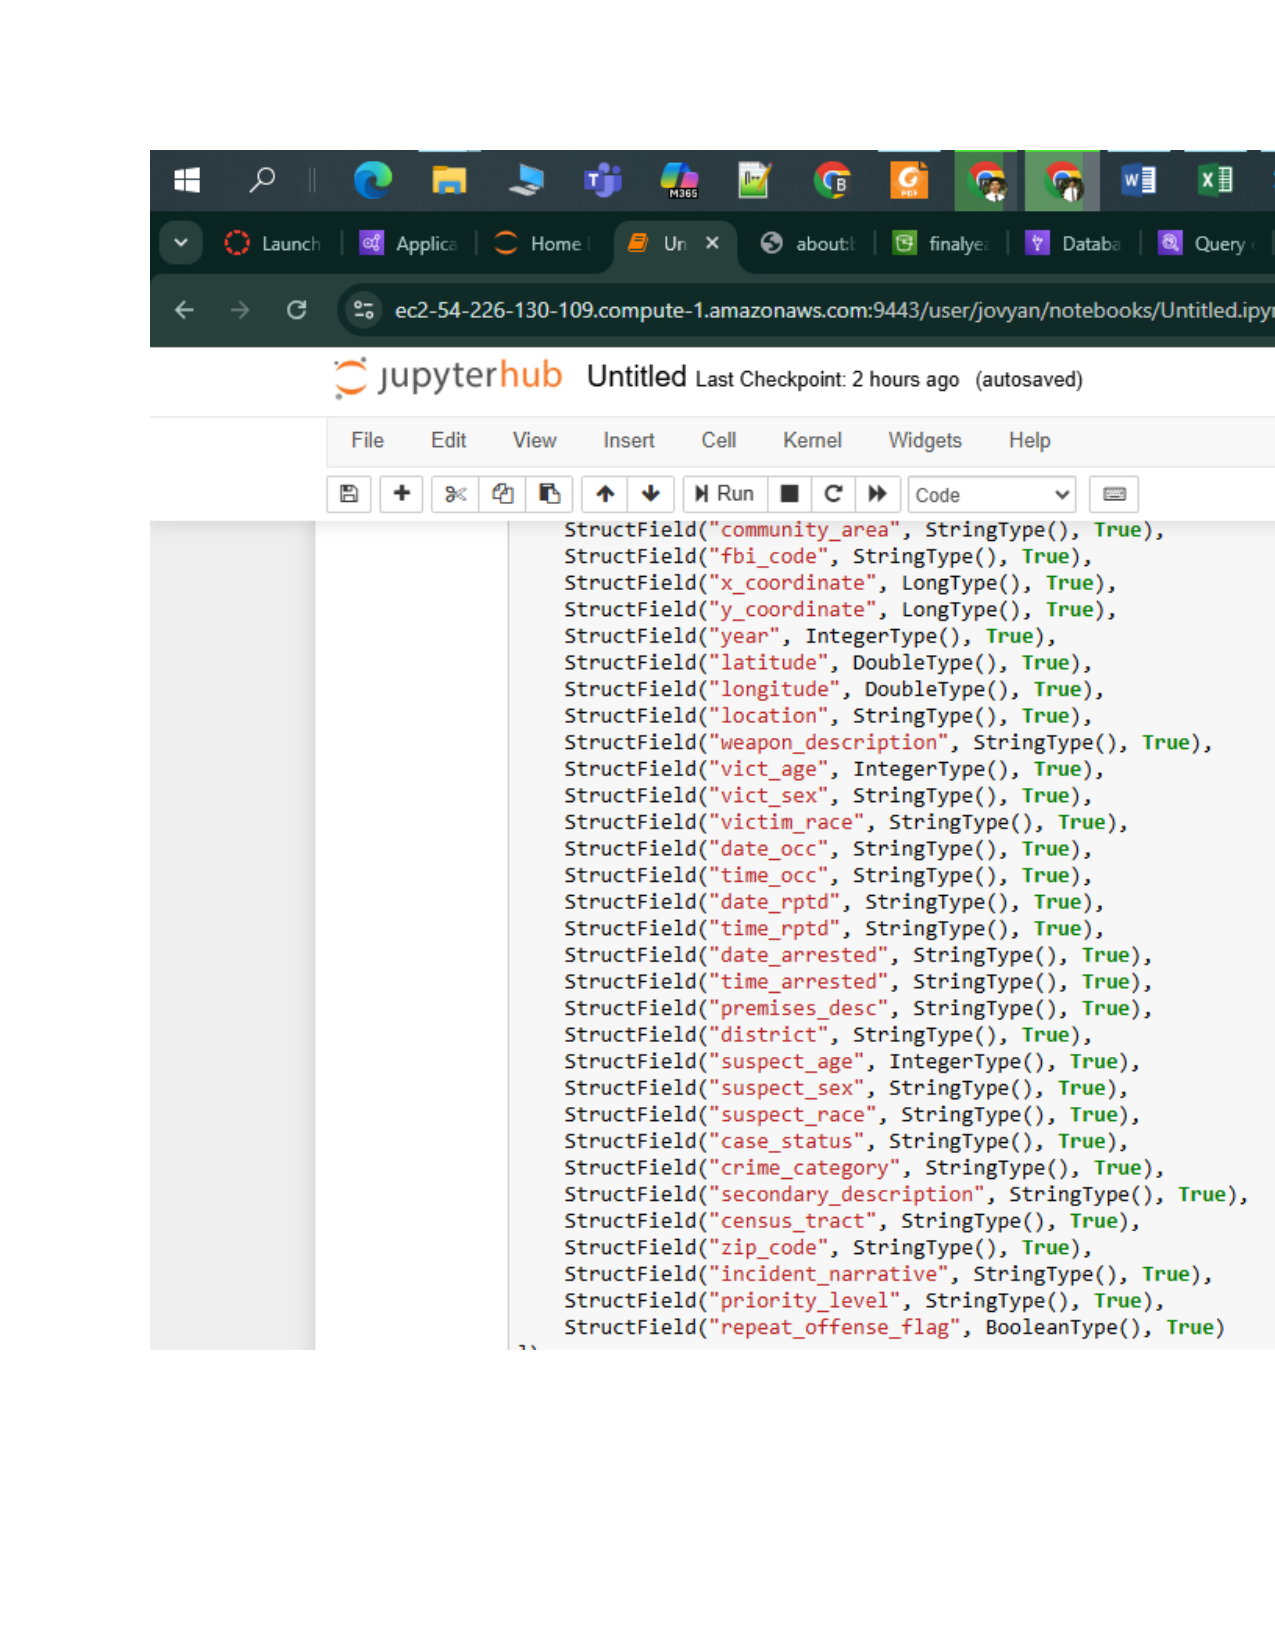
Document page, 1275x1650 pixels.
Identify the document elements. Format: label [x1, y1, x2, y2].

picture [150, 150, 1275, 1350]
